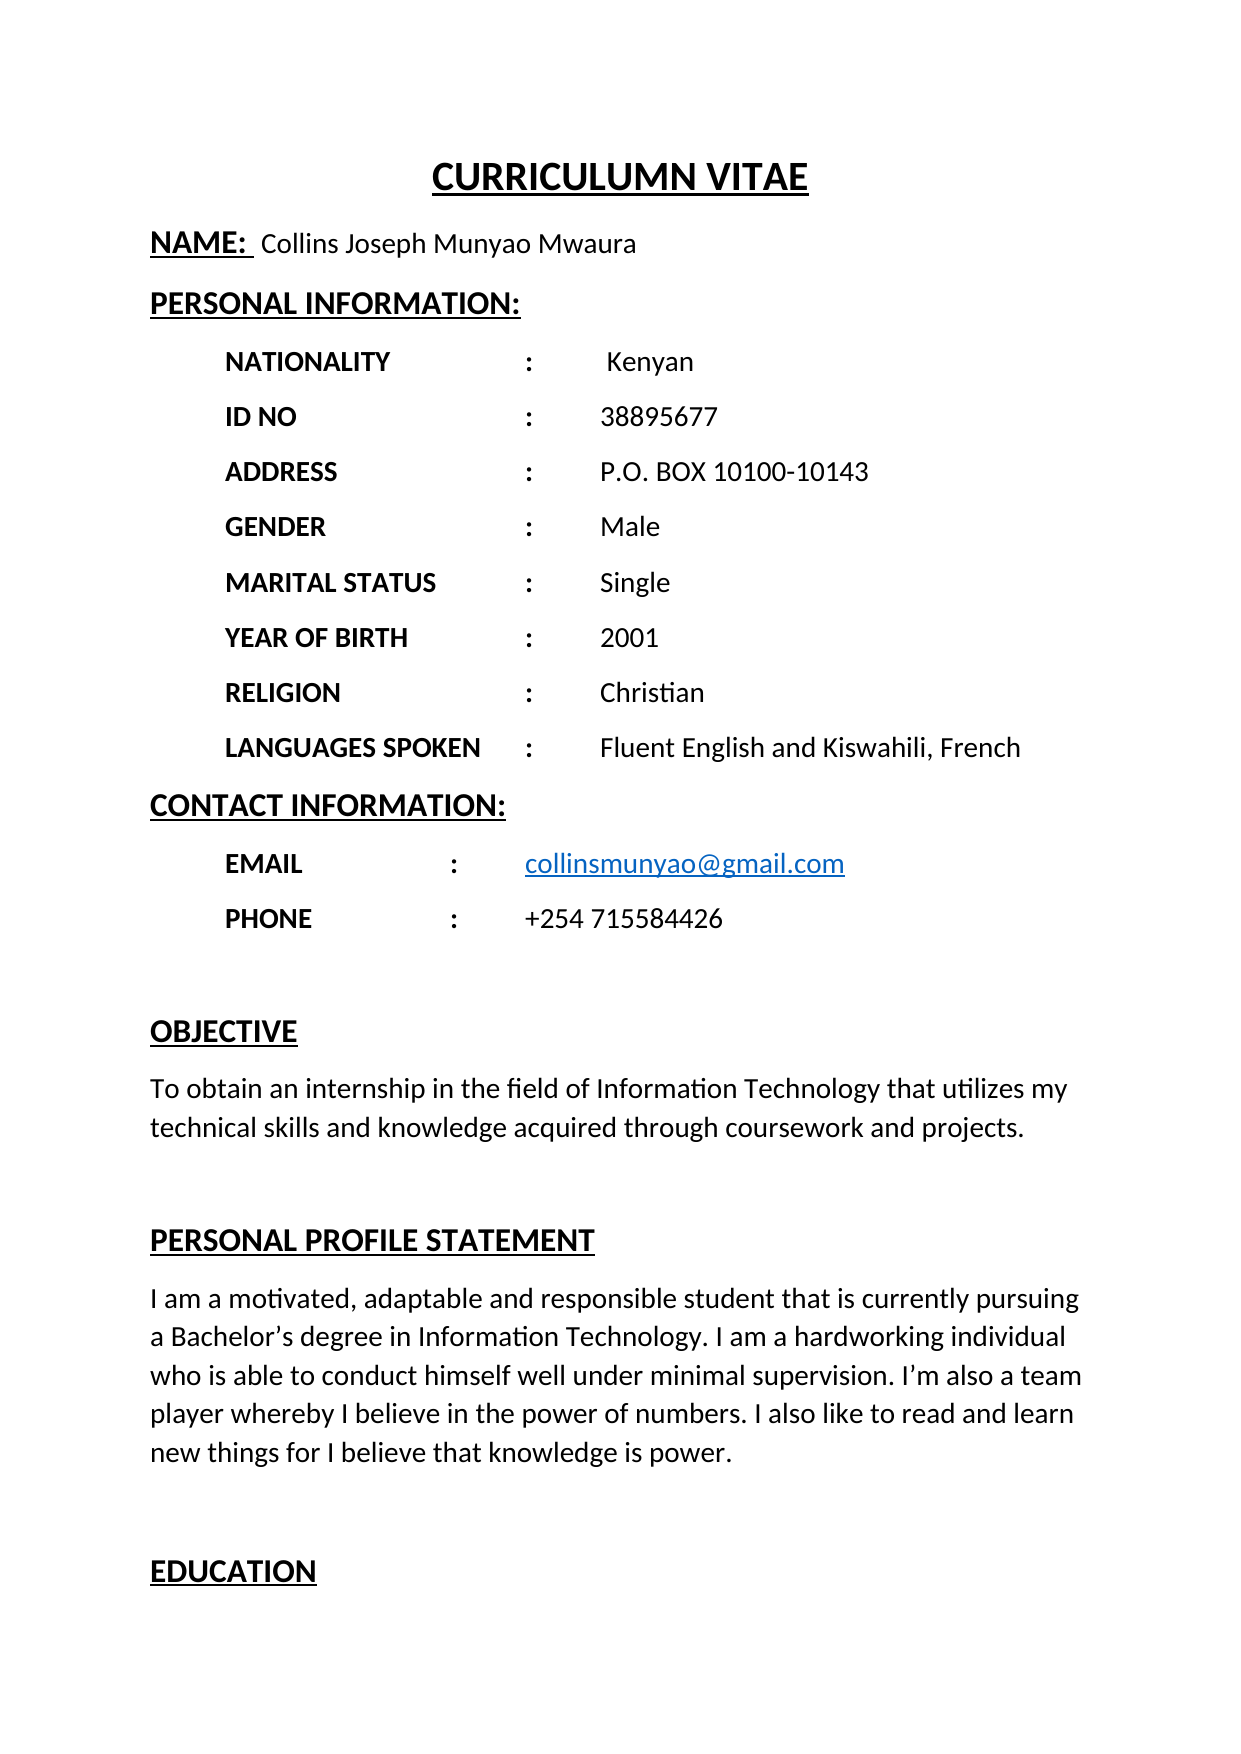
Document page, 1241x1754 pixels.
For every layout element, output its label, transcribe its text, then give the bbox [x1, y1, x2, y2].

text ADDRESS : P.O. BOX 10100-10143 [150, 453, 1090, 489]
text NATIONALITY : Kenyan [150, 343, 1090, 378]
text EDUCATION [150, 1549, 1090, 1590]
text OBJECTIVE [150, 1010, 1090, 1051]
text PERSONAL INFORMATION: [150, 282, 1090, 323]
text RELIGION : Christian [150, 674, 1090, 709]
text EMAIL : collinsmunyao@gmail.com [150, 845, 1090, 880]
text CURRICULUMN VITAE [150, 150, 1090, 201]
text LANGUAGES SPOKEN : Fluent English and Kiswahili, French [150, 729, 1090, 764]
text PERSONAL PROFILE STATEMENT [150, 1219, 1090, 1260]
text MARITAL STATUS : Single [150, 564, 1090, 599]
text I am a motivated, adaptable and responsible student that is currently pursuing a Bachelor’s degree in Information Technology. I am a hardworking individual who is able to conduct himself well under minimal supervision. I’m also a team player whereby I believe in the power of numbers. I also like to read and learn new things for I believe that knowledge is power. [150, 1280, 1090, 1469]
text To obtain an internship in the field of Information Technology that utilizes my technical skills and knowledge acquired through coursework and projects. [150, 1071, 1090, 1145]
text ID NO : 38895677 [150, 398, 1090, 434]
text NAME: Collins Joseph Munyao Mwaura [150, 222, 1090, 262]
text YEAR OF BIRTH : 2001 [150, 619, 1090, 654]
text GENDER : Male [150, 508, 1090, 544]
text CONTACT INFORMATION: [150, 784, 1090, 825]
text PHONE : +254 715584426 [150, 900, 1090, 935]
